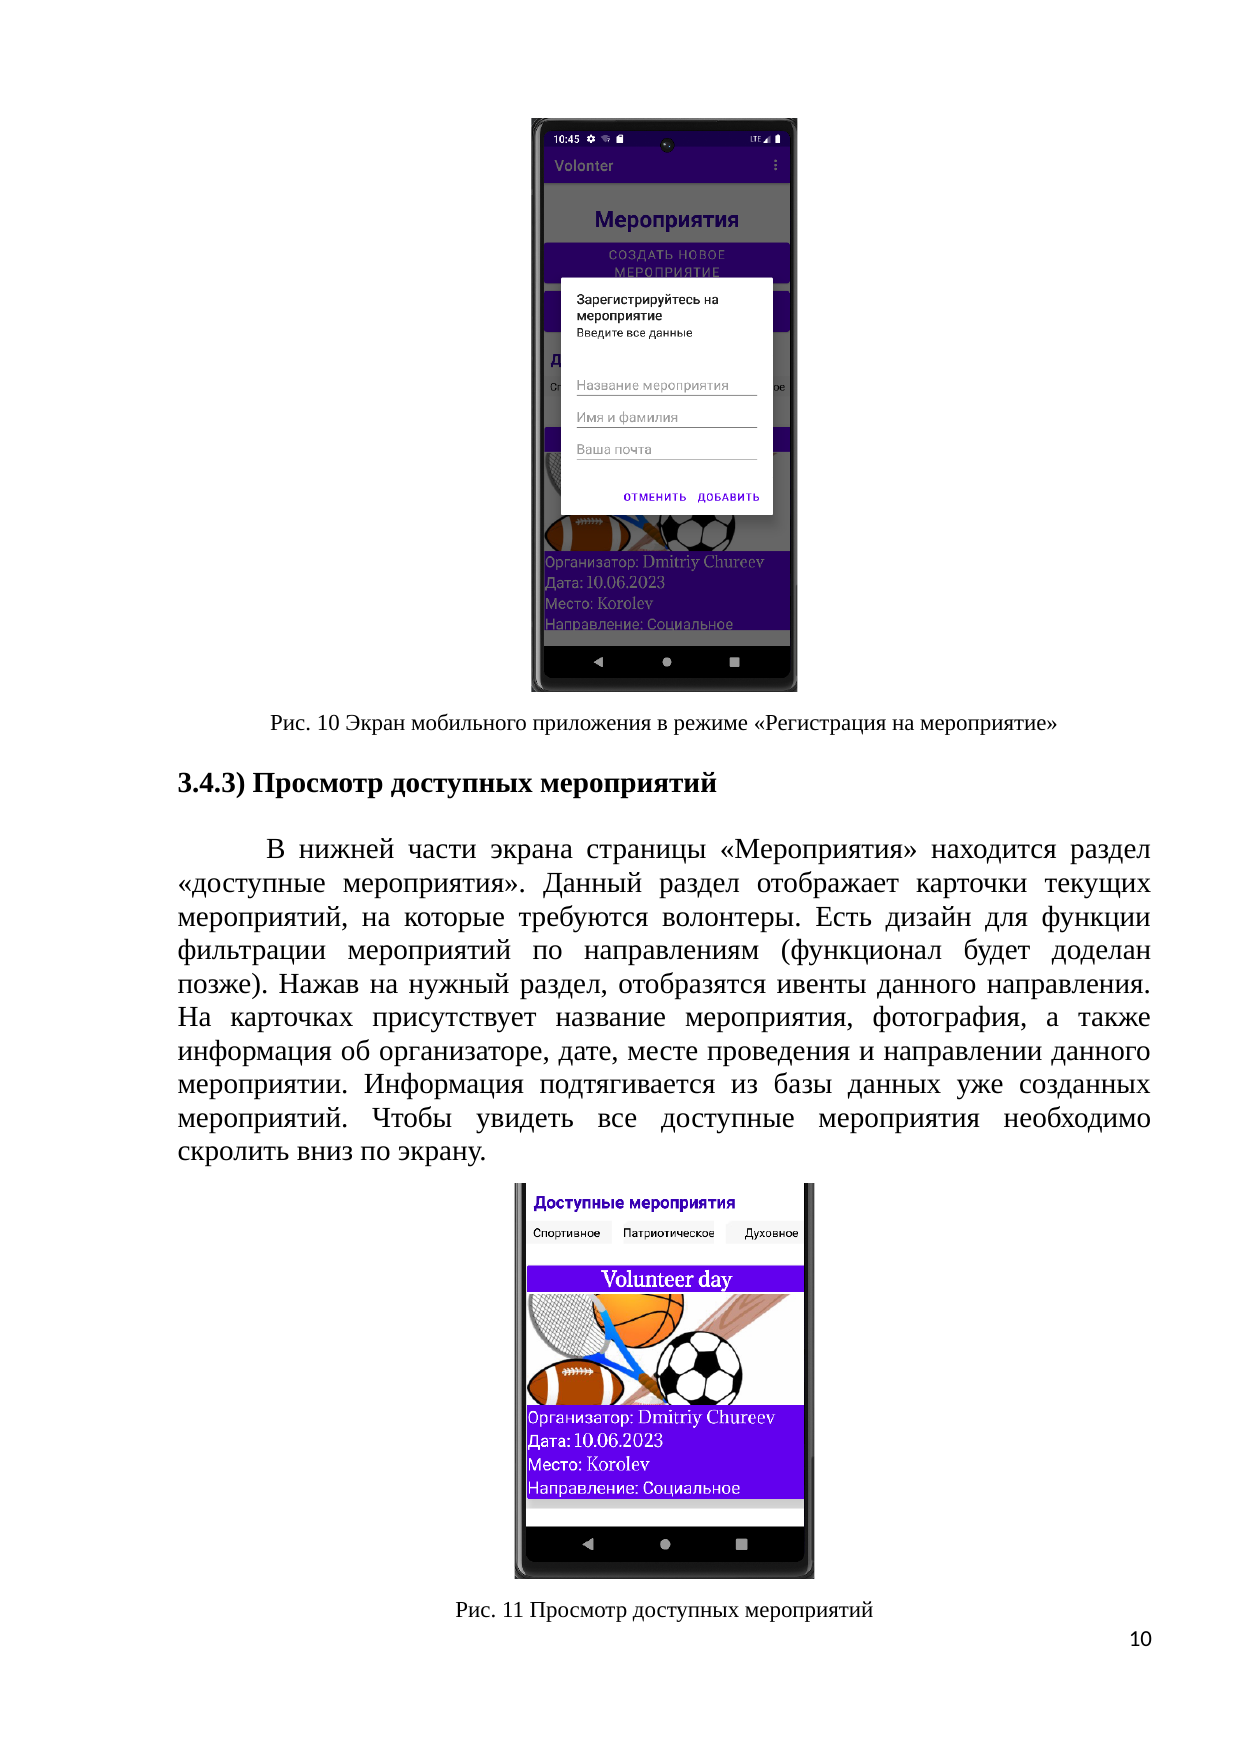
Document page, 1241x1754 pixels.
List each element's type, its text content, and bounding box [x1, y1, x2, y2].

text Рис. 10 Экран мобильного приложения в режиме «Регистрация на мероприятие» [177, 708, 1152, 735]
text Рис. 11 Просмотр доступных мероприятий [177, 1596, 1152, 1622]
text В нижней части экрана страницы «Мероприятия» находится раздел «доступные мероприятия». Данный раздел отображает карточки текущих мероприятий, на которые требуются волонтеры. Есть дизайн для функции фильтрации мероприятий по направлениям (функционал будет доделан позже). Нажав на нужный раздел, отобразятся ивенты данного направления. На карточках присутствует название мероприятия, фотография, а также информация об организаторе, дате, месте проведения и направлении данного мероприятии. Информация подтягивается из базы данных уже созданных мероприятий. Чтобы увидеть все доступные мероприятия необходимо скролить вниз по экрану. [177, 832, 1152, 1167]
text 3.4.3) Просмотр доступных мероприятий [177, 765, 1152, 798]
picture [531, 118, 798, 692]
picture [514, 1183, 815, 1579]
